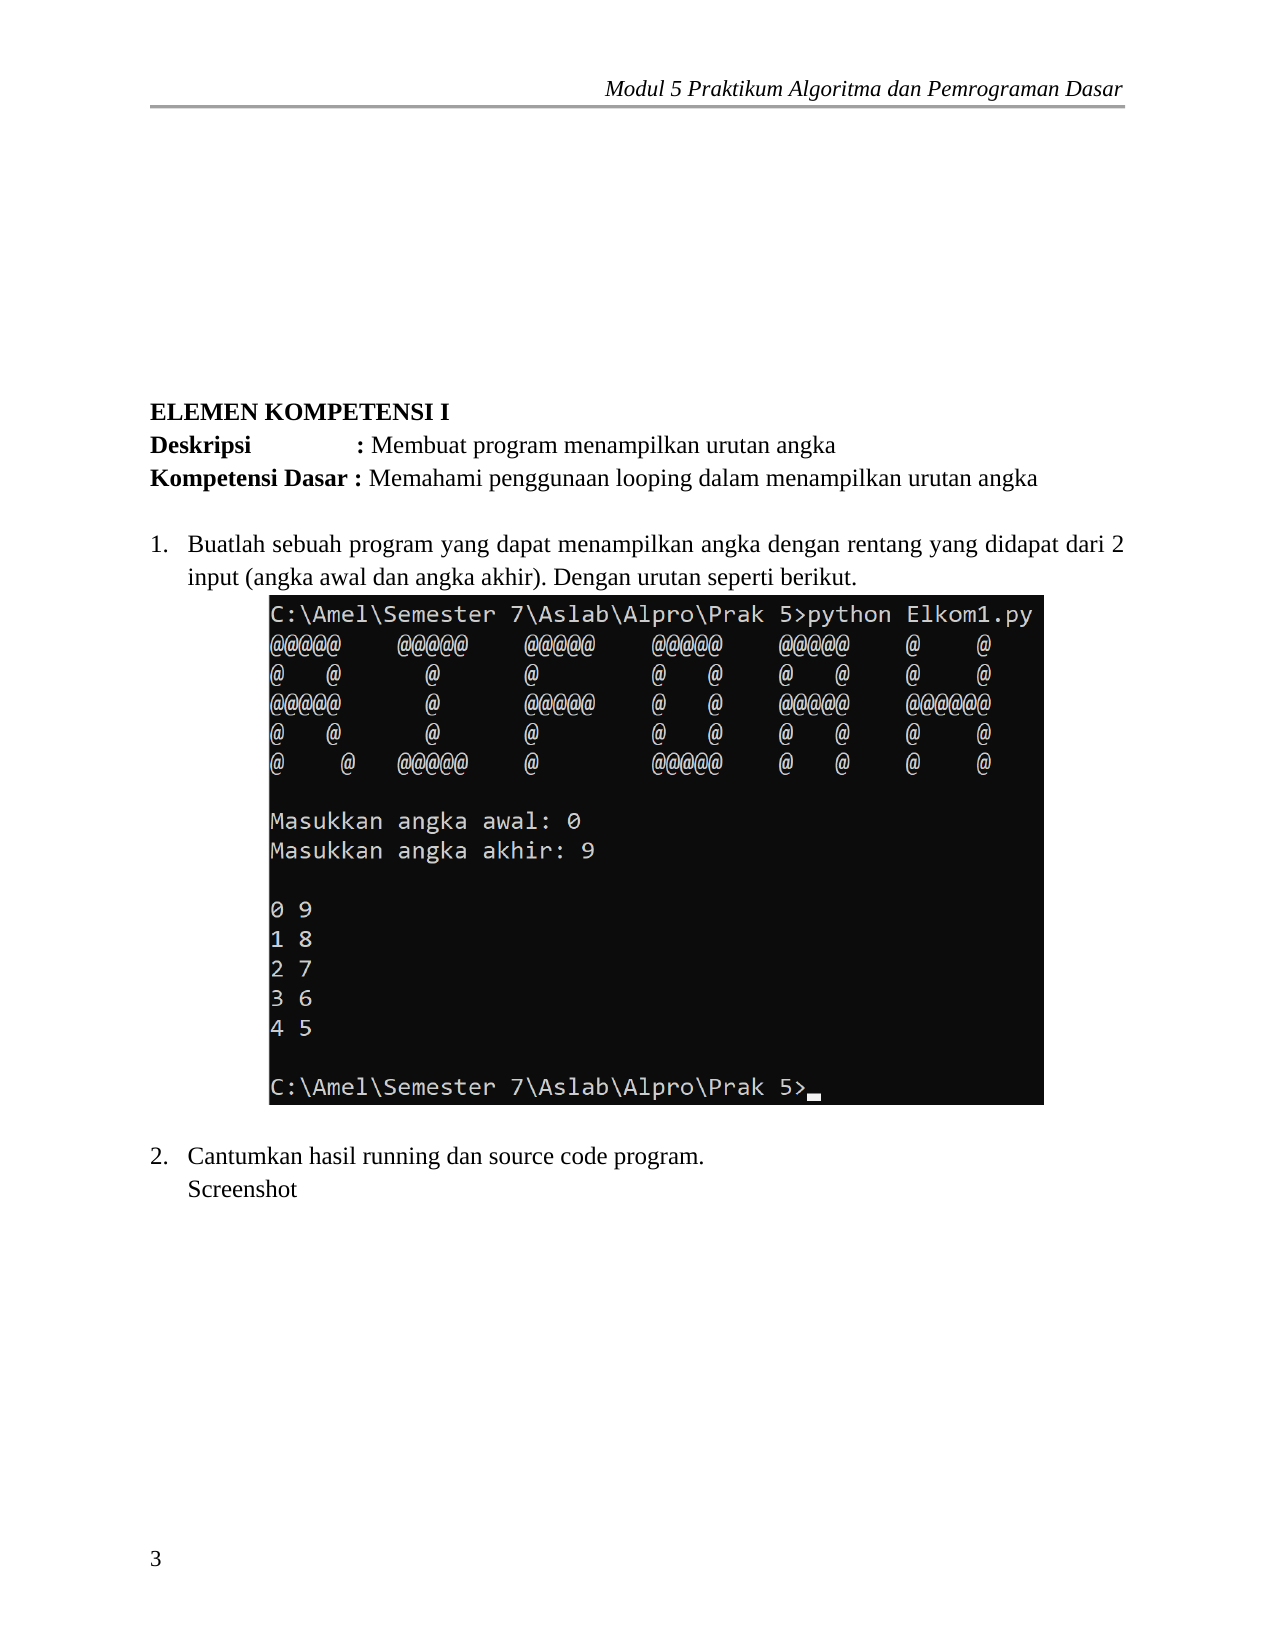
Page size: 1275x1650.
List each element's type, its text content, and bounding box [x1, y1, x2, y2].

text Deskripsi : Membuat program menampilkan urutan angka [150, 430, 1125, 458]
list Cantumkan hasil running dan source code program. [150, 1141, 1125, 1170]
text Kompetensi Dasar : Memahami penggunaan looping dalam menampilkan urutan angka [150, 463, 1125, 492]
list Buatlah sebuah program yang dapat menampilkan angka dengan rentang yang didapat dari 2 input (angka awal dan angka akhir). Dengan urutan seperti berikut. [150, 529, 1125, 591]
text ELEMEN KOMPETENSI I [150, 397, 1125, 426]
text Screenshot [187, 1174, 1125, 1203]
picture [268, 595, 1044, 1105]
